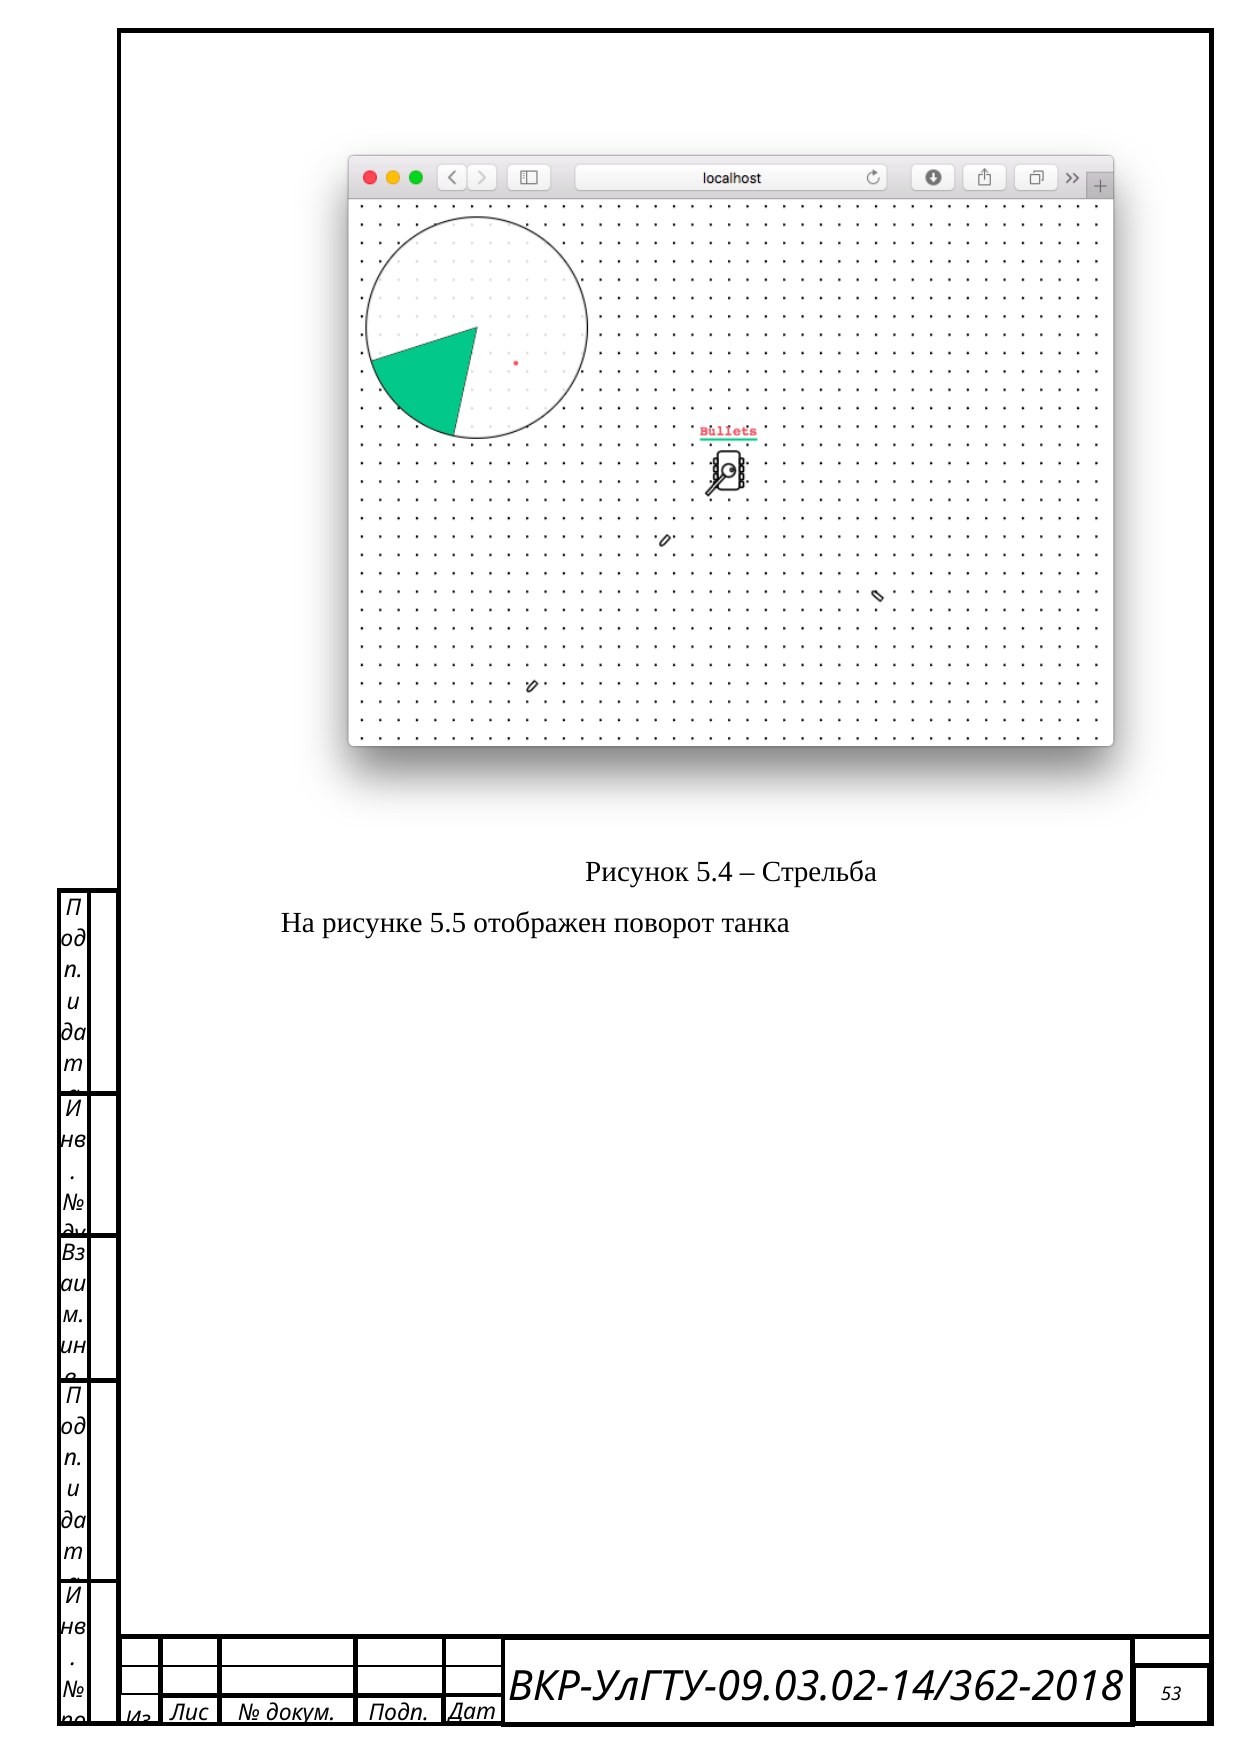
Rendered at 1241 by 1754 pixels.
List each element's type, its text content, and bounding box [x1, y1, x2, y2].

text Рисунок 5.4 – Стрельба [207, 854, 1181, 888]
picture [284, 119, 1178, 838]
text На рисунке 5.5 отображен поворот танка [207, 905, 1181, 938]
